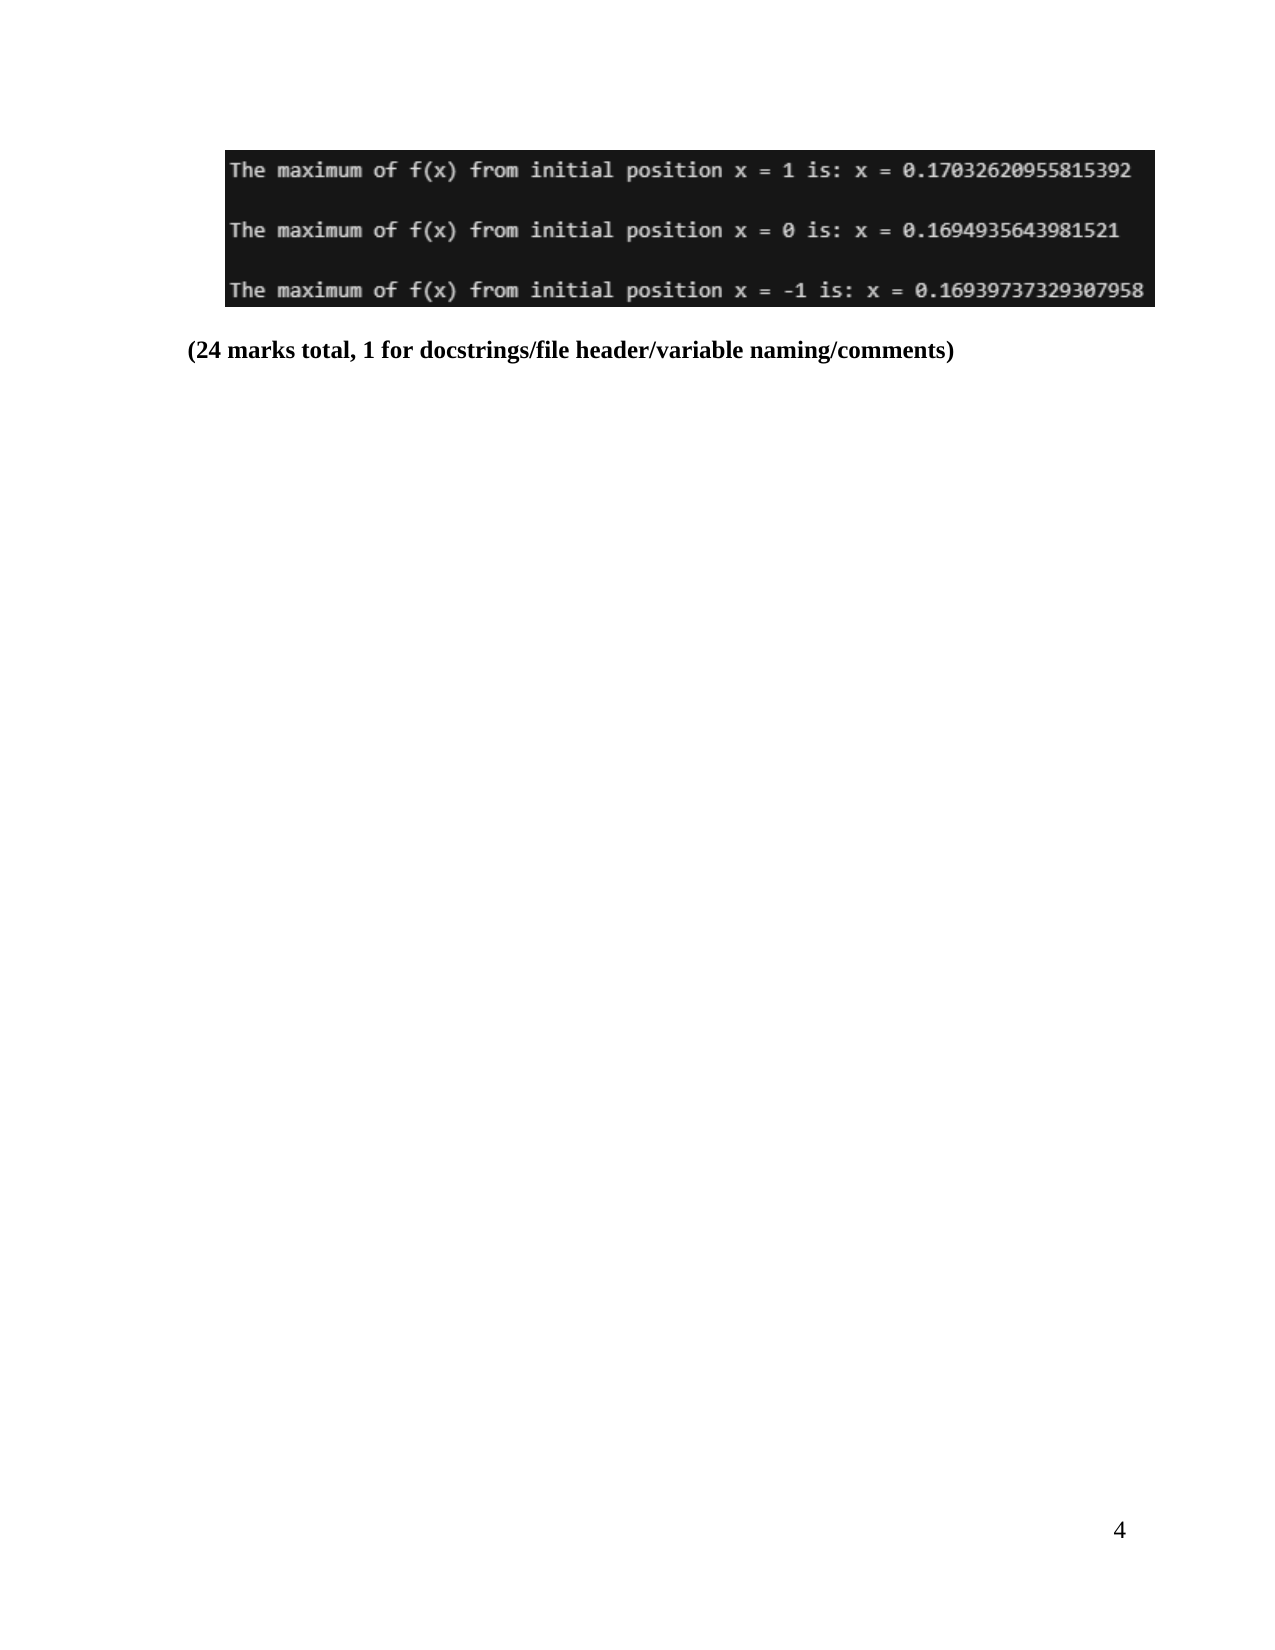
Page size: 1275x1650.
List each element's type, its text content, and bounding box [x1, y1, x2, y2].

text (24 marks total, 1 for docstrings/file header/variable naming/comments) [187, 335, 1125, 364]
picture [225, 150, 1155, 307]
